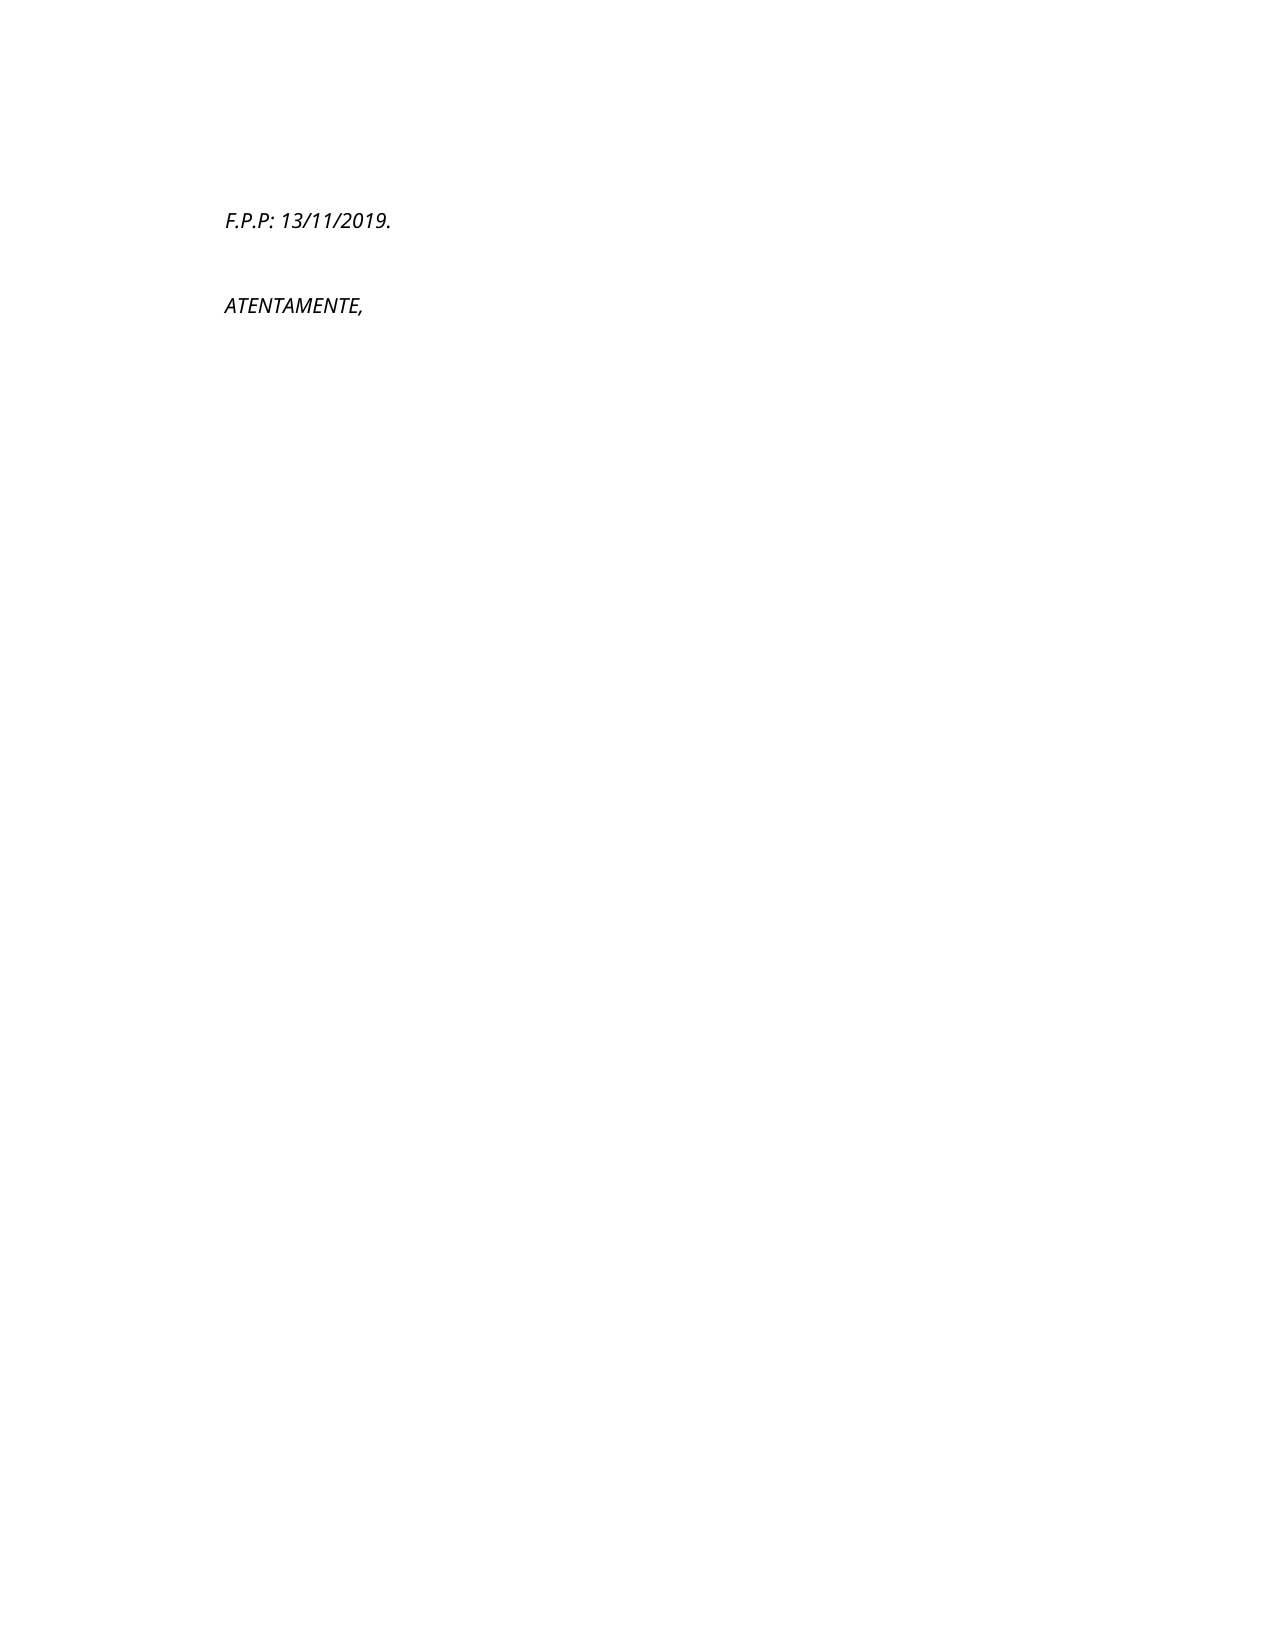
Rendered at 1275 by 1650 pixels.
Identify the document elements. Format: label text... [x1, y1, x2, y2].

text F.P.P: 13/11/2019. [225, 206, 1144, 234]
text ATENTAMENTE, [225, 291, 1144, 320]
